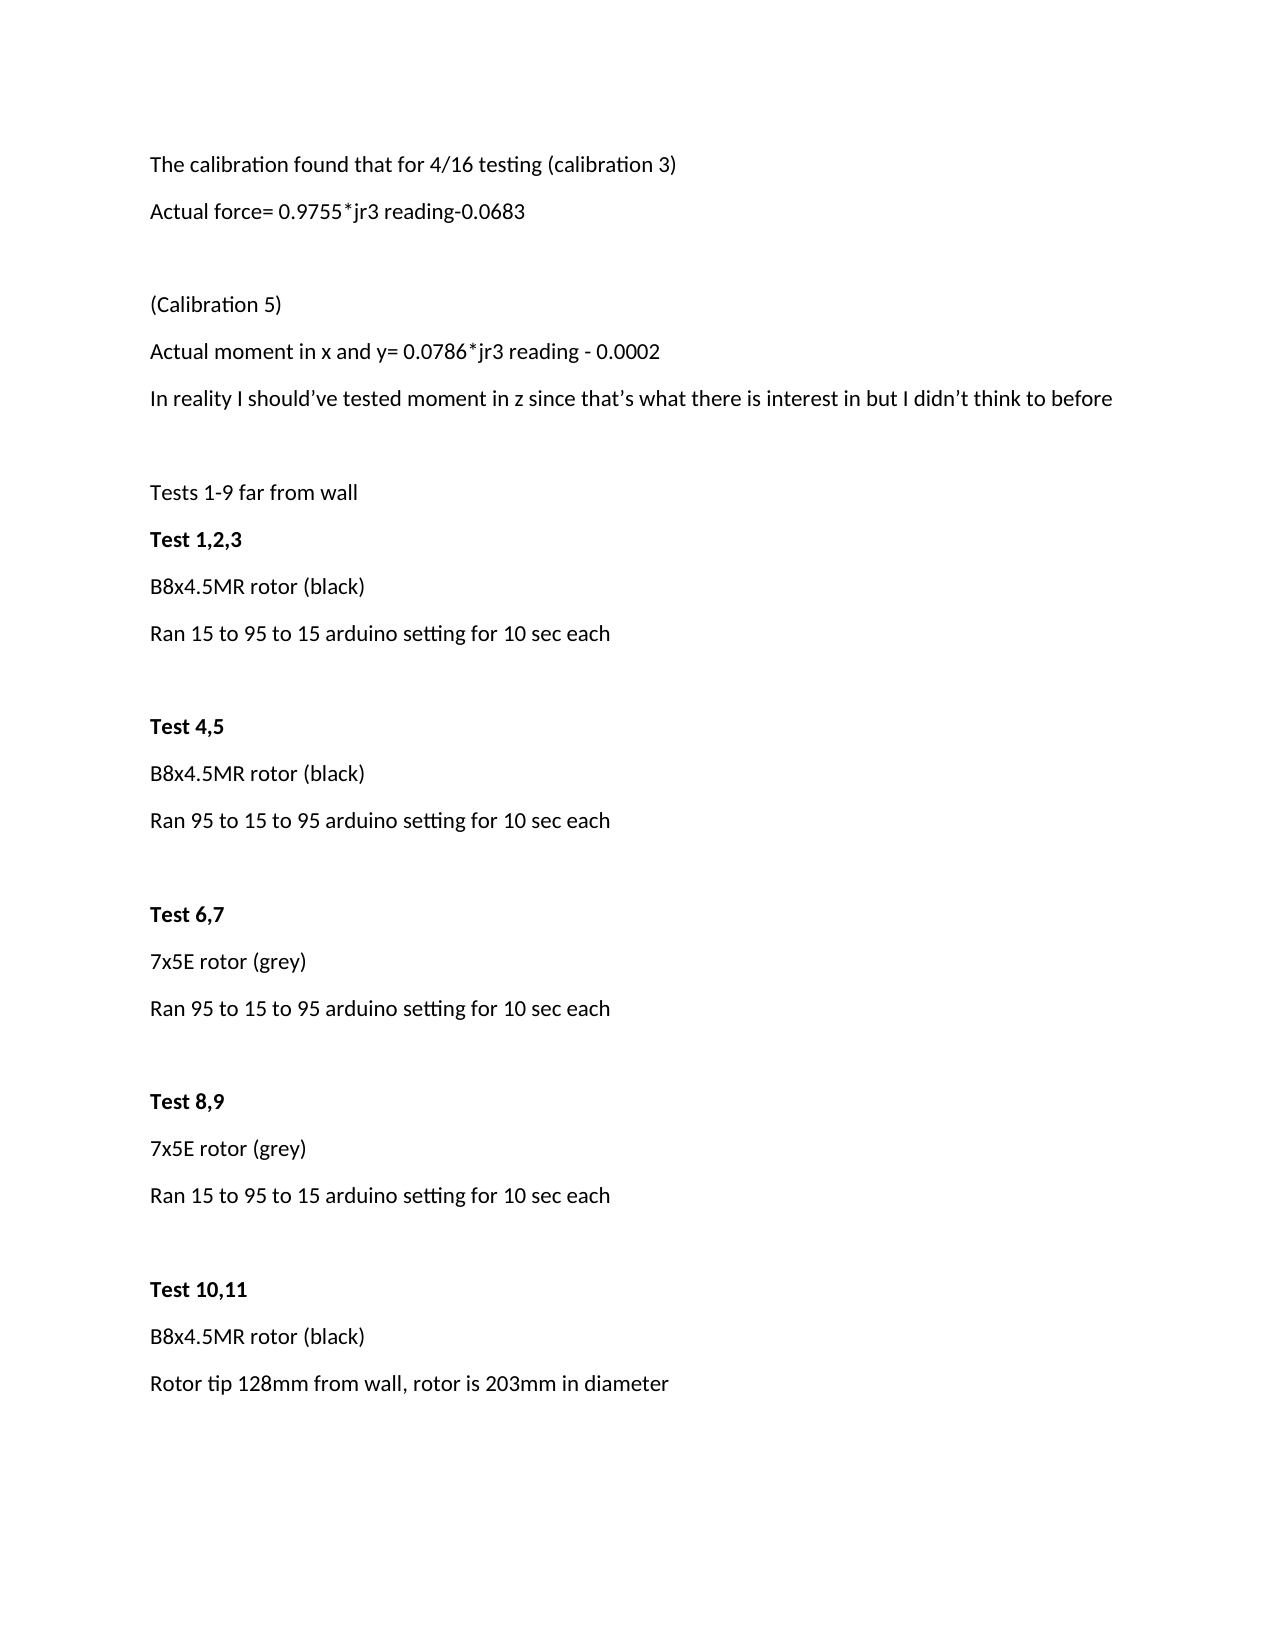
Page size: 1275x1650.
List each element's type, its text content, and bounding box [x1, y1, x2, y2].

text Ran 15 to 95 to 15 arduino setting for 10 sec each [150, 1181, 1125, 1209]
text Rotor tip 128mm from wall, rotor is 203mm in diameter [150, 1369, 1125, 1397]
text The calibration found that for 4/16 testing (calibration 3) [150, 150, 1125, 178]
text Ran 95 to 15 to 95 arduino setting for 10 sec each [150, 994, 1125, 1022]
text Test 6,7 [150, 900, 1125, 928]
text B8x4.5MR rotor (black) [150, 572, 1125, 600]
text 7x5E rotor (grey) [150, 1134, 1125, 1162]
text B8x4.5MR rotor (black) [150, 759, 1125, 787]
text In reality I should’ve tested moment in z since that’s what there is interest in but I didn’t think to before [150, 384, 1125, 412]
text (Calibration 5) [150, 291, 1125, 319]
text Actual moment in x and y= 0.0786*jr3 reading - 0.0002 [150, 337, 1125, 366]
text Test 10,11 [150, 1275, 1125, 1303]
text Test 1,2,3 [150, 525, 1125, 553]
text Ran 95 to 15 to 95 arduino setting for 10 sec each [150, 806, 1125, 834]
text Test 8,9 [150, 1087, 1125, 1116]
text Test 4,5 [150, 712, 1125, 741]
text 7x5E rotor (grey) [150, 947, 1125, 975]
text Actual force= 0.9755*jr3 reading-0.0683 [150, 197, 1125, 225]
text Tests 1-9 far from wall [150, 478, 1125, 506]
text B8x4.5MR rotor (black) [150, 1322, 1125, 1350]
text Ran 15 to 95 to 15 arduino setting for 10 sec each [150, 619, 1125, 647]
